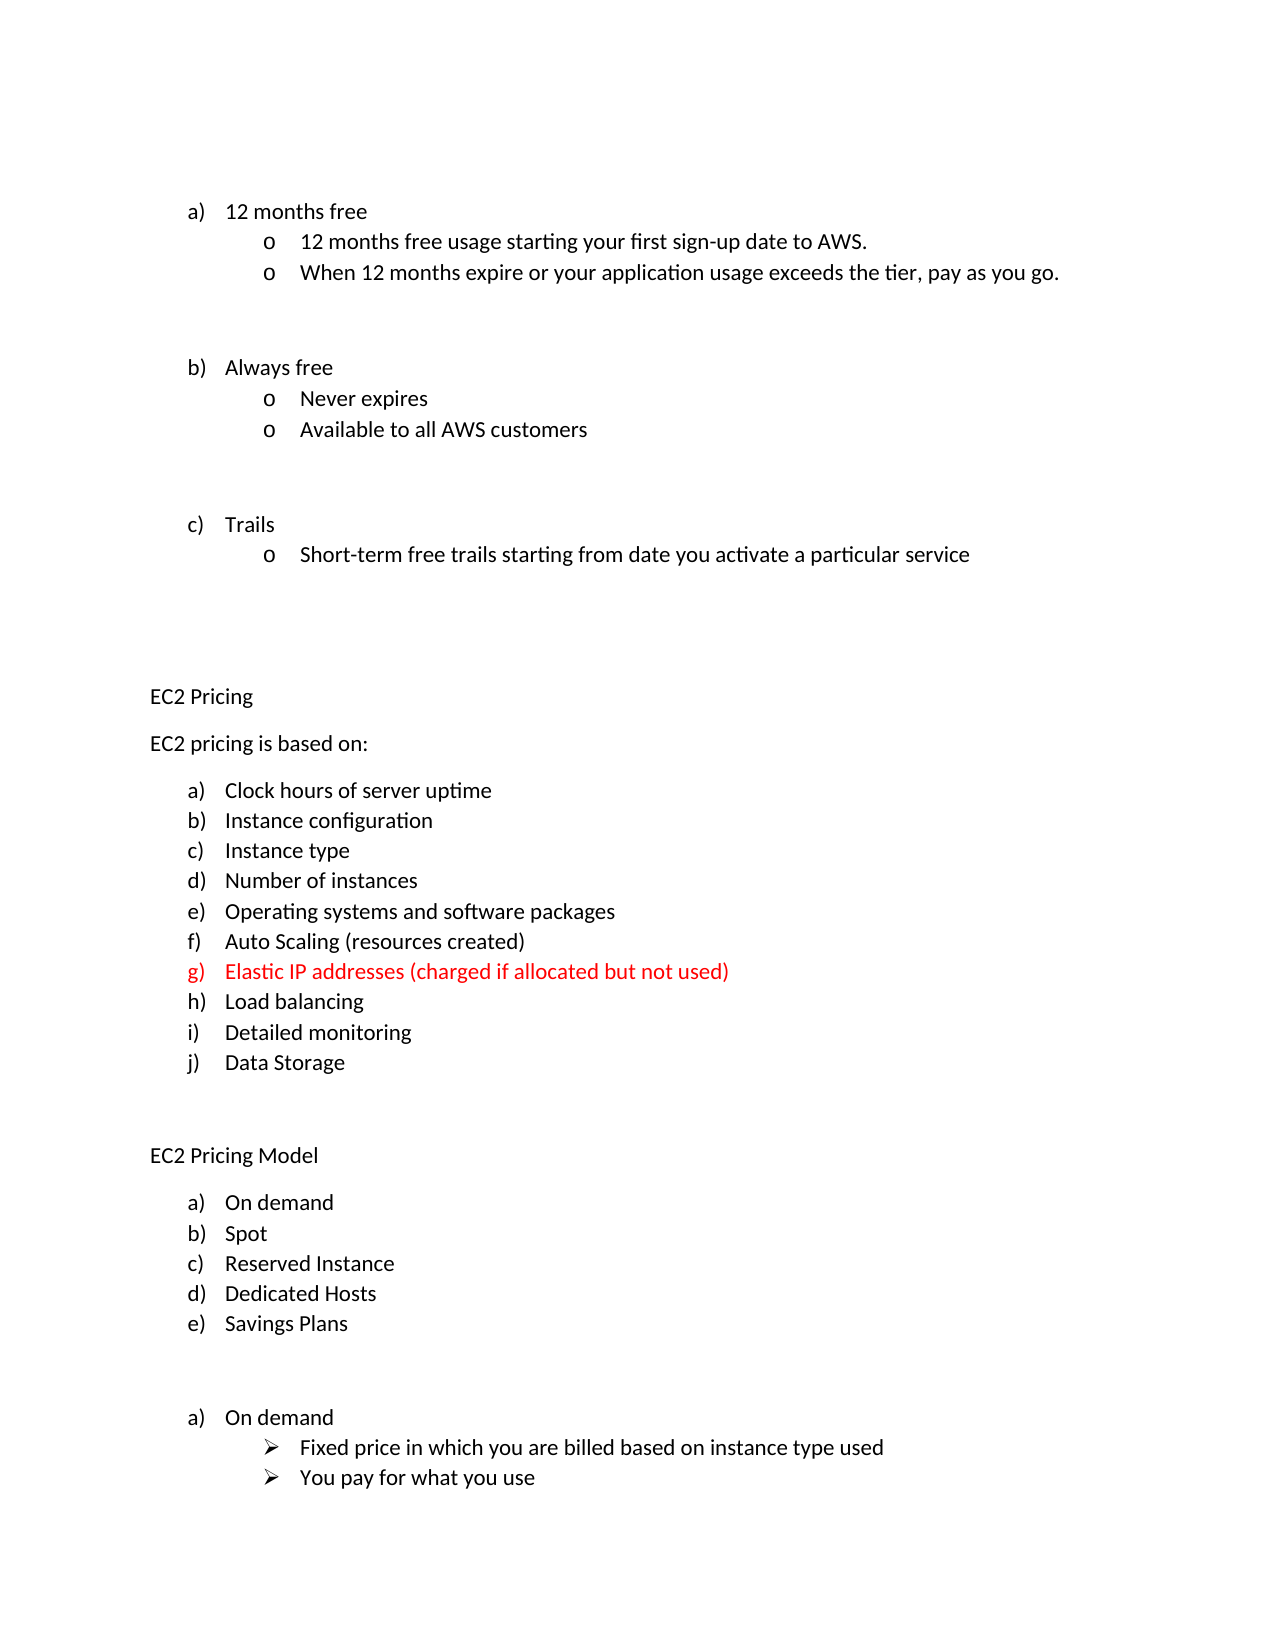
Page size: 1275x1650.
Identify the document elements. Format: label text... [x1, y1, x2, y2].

list Savings Plans [187, 1309, 1125, 1337]
list When 12 months expire or your application usage exceeds the tier, pay as you go. [262, 258, 1125, 288]
list Dedicated Hosts [187, 1279, 1125, 1307]
list Data Storage [187, 1048, 1125, 1076]
text EC2 pricing is based on: [150, 729, 1125, 757]
list Reserved Instance [187, 1249, 1125, 1277]
list Auto Scaling (resources created) [187, 927, 1125, 955]
list Instance configuration [187, 806, 1125, 834]
list Load balancing [187, 987, 1125, 1016]
list Always free [187, 353, 1125, 382]
list Elastic IP addresses (charged if allocated but not used) [187, 957, 1125, 985]
list Available to all AWS customers [262, 415, 1125, 444]
list Never expires [262, 384, 1125, 413]
list Fixed price in which you are billed based on instance type used [262, 1433, 1125, 1461]
list 12 months free usage starting your first sign-up date to AWS. [262, 227, 1125, 256]
list Detailed monitoring [187, 1018, 1125, 1046]
list Spot [187, 1219, 1125, 1247]
list On demand [187, 1403, 1125, 1431]
list You pay for what you use [262, 1463, 1125, 1492]
list 12 months free [187, 197, 1125, 225]
text EC2 Pricing Model [150, 1142, 1125, 1170]
text EC2 Pricing [150, 682, 1125, 710]
list Instance type [187, 836, 1125, 864]
list Clock hours of server uptime [187, 776, 1125, 804]
list On demand [187, 1188, 1125, 1217]
list Operating systems and software packages [187, 897, 1125, 925]
list Number of instances [187, 867, 1125, 895]
list Short-term free trails starting from date you activate a particular service [262, 540, 1125, 569]
list Trails [187, 510, 1125, 538]
